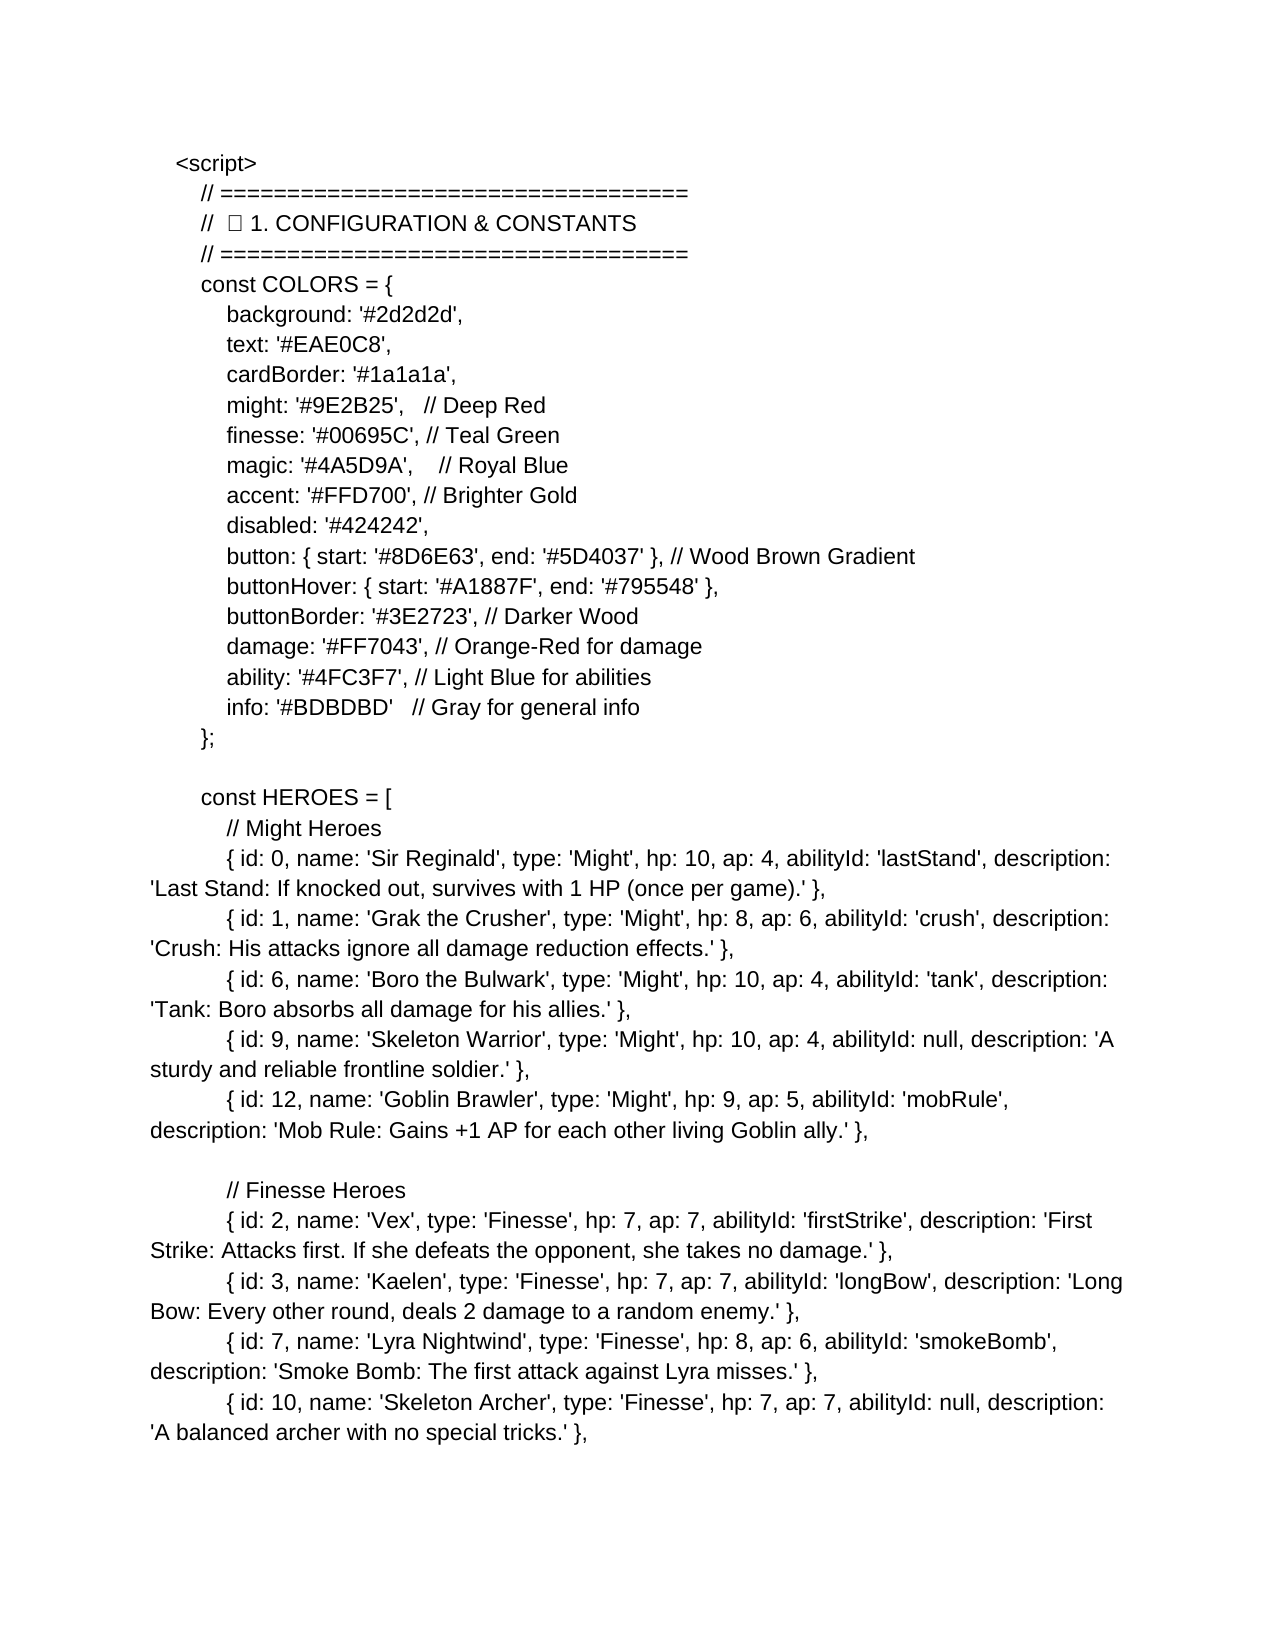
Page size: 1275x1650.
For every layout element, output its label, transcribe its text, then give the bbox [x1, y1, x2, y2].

text // 🎨 1. CONFIGURATION & CONSTANTS [150, 210, 1125, 237]
text text: '#EAE0C8', [150, 331, 1125, 358]
text <script> [150, 150, 1125, 176]
text finesse: '#00695C', // Teal Green [150, 422, 1125, 448]
text damage: '#FF7043', // Orange-Red for damage [150, 633, 1125, 660]
text ability: '#4FC3F7', // Light Blue for abilities [150, 663, 1125, 690]
text { id: 2, name: 'Vex', type: 'Finesse', hp: 7, ap: 7, abilityId: 'firstStrike', description: 'First Strike: Attacks first. If she defeats the opponent, she takes no damage.' }, [150, 1207, 1125, 1264]
text { id: 7, name: 'Lyra Nightwind', type: 'Finesse', hp: 8, ap: 6, abilityId: 'smokeBomb', description: 'Smoke Bomb: The first attack against Lyra misses.' }, [150, 1328, 1125, 1385]
text { id: 1, name: 'Grak the Crusher', type: 'Might', hp: 8, ap: 6, abilityId: 'crush', description: 'Crush: His attacks ignore all damage reduction effects.' }, [150, 905, 1125, 962]
text { id: 0, name: 'Sir Reginald', type: 'Might', hp: 10, ap: 4, abilityId: 'lastStand', description: 'Last Stand: If knocked out, survives with 1 HP (once per game).' }, [150, 845, 1125, 901]
text // =================================== [150, 180, 1125, 207]
text disabled: '#424242', [150, 512, 1125, 539]
text // =================================== [150, 241, 1125, 267]
text cardBorder: '#1a1a1a', [150, 361, 1125, 388]
text buttonBorder: '#3E2723', // Darker Wood [150, 603, 1125, 629]
text info: '#BDBDBD' // Gray for general info [150, 694, 1125, 720]
text { id: 12, name: 'Goblin Brawler', type: 'Might', hp: 9, ap: 5, abilityId: 'mobRule', description: 'Mob Rule: Gains +1 AP for each other living Goblin ally.' }, [150, 1086, 1125, 1143]
text { id: 3, name: 'Kaelen', type: 'Finesse', hp: 7, ap: 7, abilityId: 'longBow', description: 'Long Bow: Every other round, deals 2 damage to a random enemy.' }, [150, 1268, 1125, 1324]
text { id: 9, name: 'Skeleton Warrior', type: 'Might', hp: 10, ap: 4, abilityId: null, description: 'A sturdy and reliable frontline soldier.' }, [150, 1026, 1125, 1083]
text magic: '#4A5D9A', // Royal Blue [150, 452, 1125, 478]
text // Might Heroes [150, 814, 1125, 841]
text accent: '#FFD700', // Brighter Gold [150, 482, 1125, 509]
text // Finesse Heroes [150, 1177, 1125, 1203]
text { id: 10, name: 'Skeleton Archer', type: 'Finesse', hp: 7, ap: 7, abilityId: null, description: 'A balanced archer with no special tricks.' }, [150, 1388, 1125, 1445]
text { id: 6, name: 'Boro the Bulwark', type: 'Might', hp: 10, ap: 4, abilityId: 'tank', description: 'Tank: Boro absorbs all damage for his allies.' }, [150, 966, 1125, 1022]
text button: { start: '#8D6E63', end: '#5D4037' }, // Wood Brown Gradient [150, 543, 1125, 569]
text background: '#2d2d2d', [150, 301, 1125, 327]
text might: '#9E2B25', // Deep Red [150, 392, 1125, 418]
text }; [150, 724, 1125, 750]
text buttonHover: { start: '#A1887F', end: '#795548' }, [150, 573, 1125, 599]
text const COLORS = { [150, 271, 1125, 297]
text const HEROES = [ [150, 784, 1125, 811]
